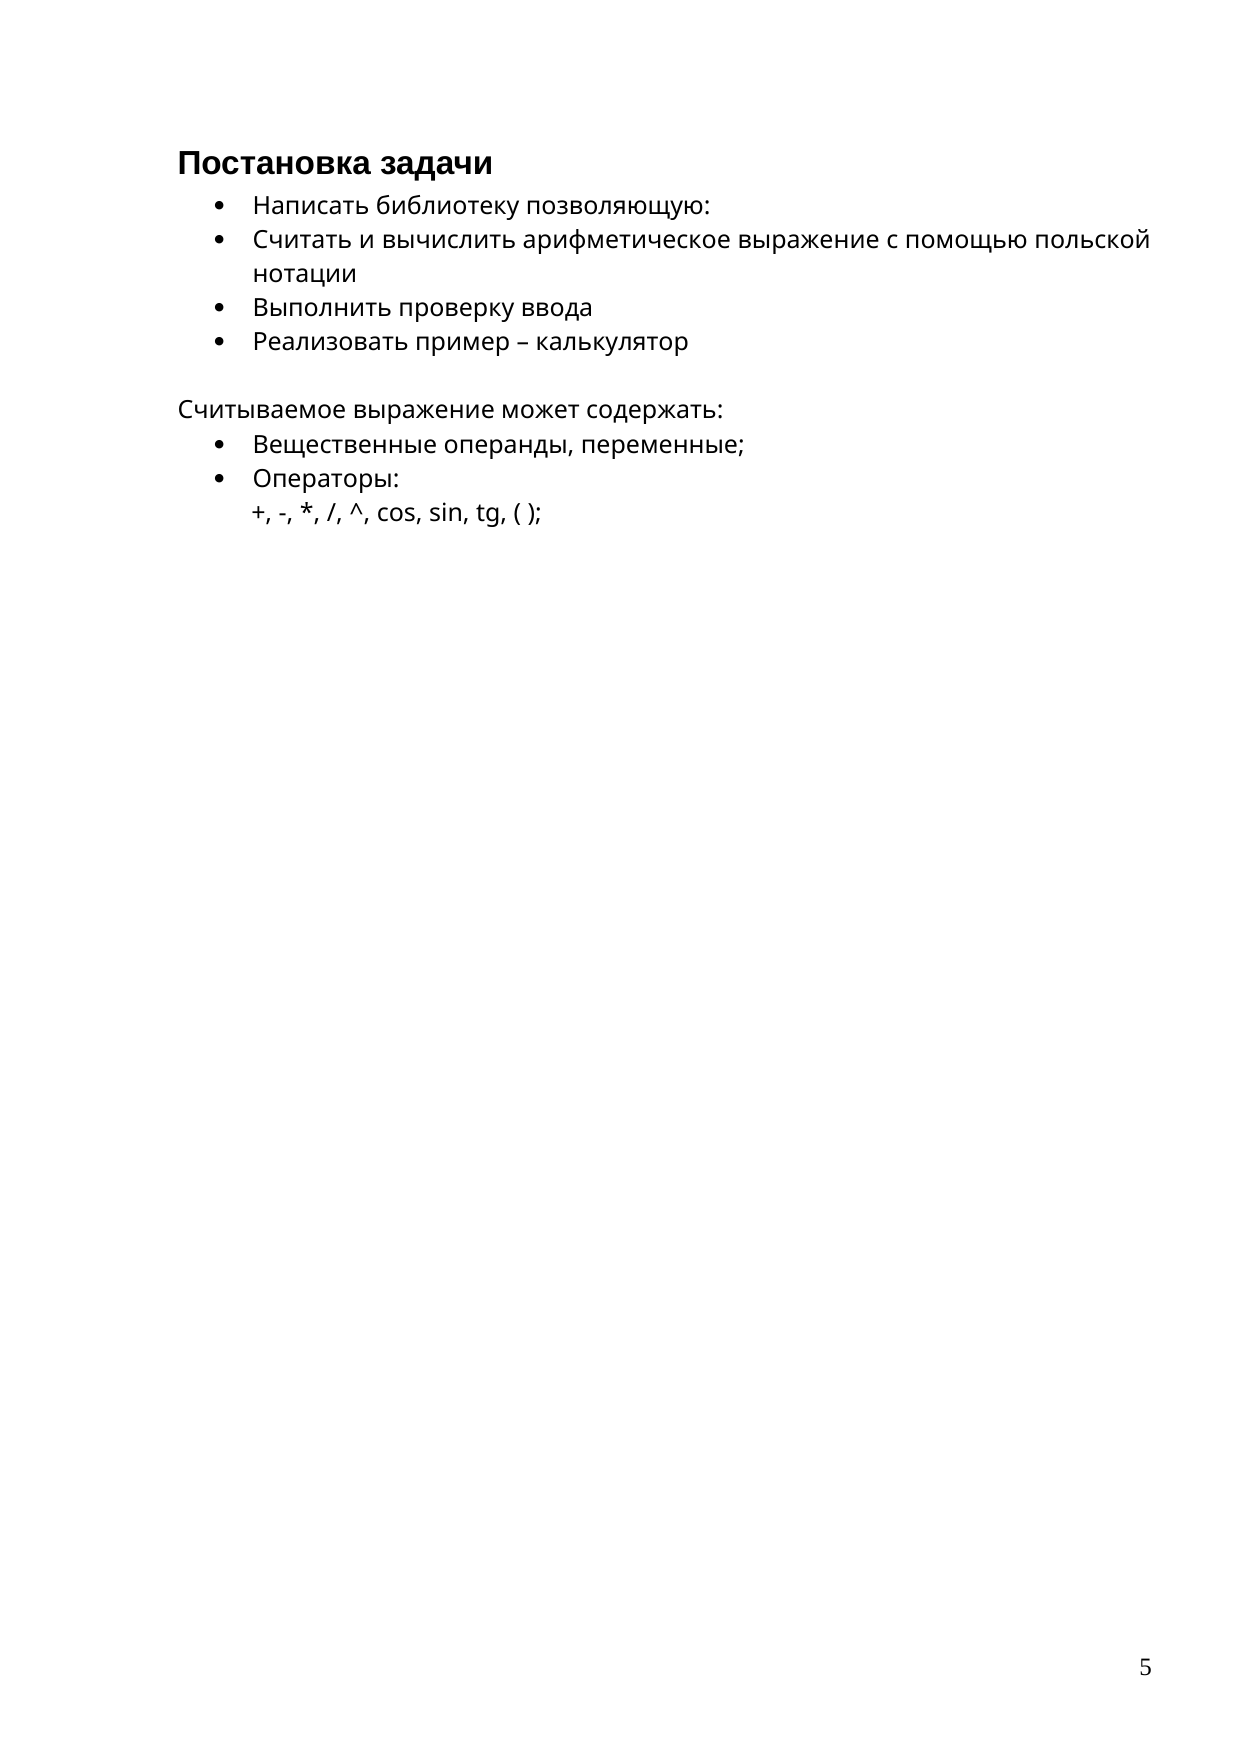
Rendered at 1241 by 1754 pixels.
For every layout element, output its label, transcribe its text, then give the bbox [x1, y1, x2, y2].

text +, -, *, /, ^, cos, sin, tg, ( ); [177, 494, 1152, 528]
list Написать библиотеку позволяющую: [215, 188, 1152, 222]
list Выполнить проверку ввода [215, 290, 1152, 324]
list Вещественные операнды, переменные; [215, 426, 1152, 460]
text Считываемое выражение может содержать: [177, 392, 1152, 426]
list Операторы: [215, 460, 1152, 494]
subtitle Постановка задачи [177, 143, 1152, 182]
list Считать и вычислить арифметическое выражение с помощью польской нотации [215, 222, 1152, 290]
list Реализовать пример – калькулятор [215, 324, 1152, 358]
